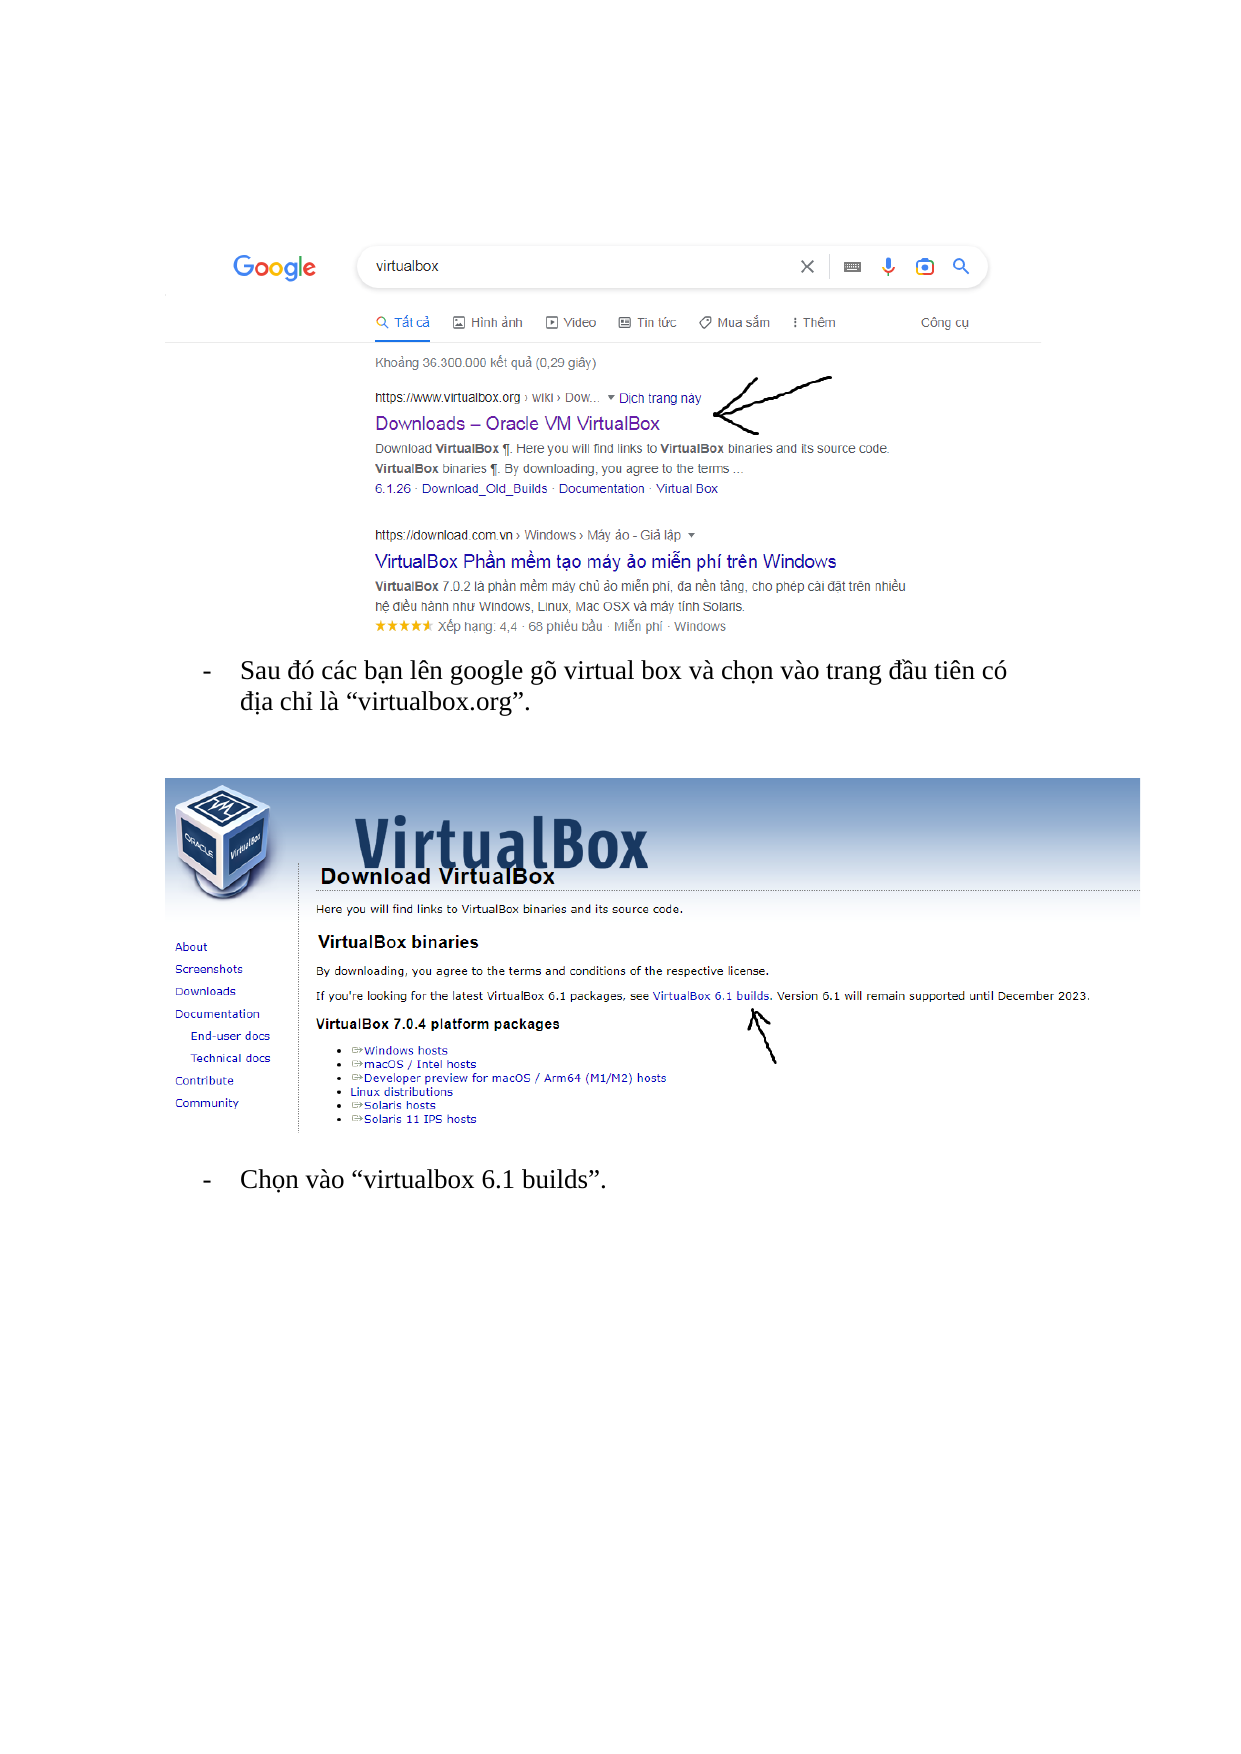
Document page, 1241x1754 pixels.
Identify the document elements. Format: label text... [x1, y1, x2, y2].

picture [165, 226, 1042, 655]
picture [165, 778, 1141, 1133]
list Sau đó các bạn lên google gõ virtual box và chọn vào trang đầu tiên có địa chỉ là “virtualbox.org”. [202, 654, 1045, 716]
list Chọn vào “virtualbox 6.1 builds”. [202, 1163, 1045, 1194]
